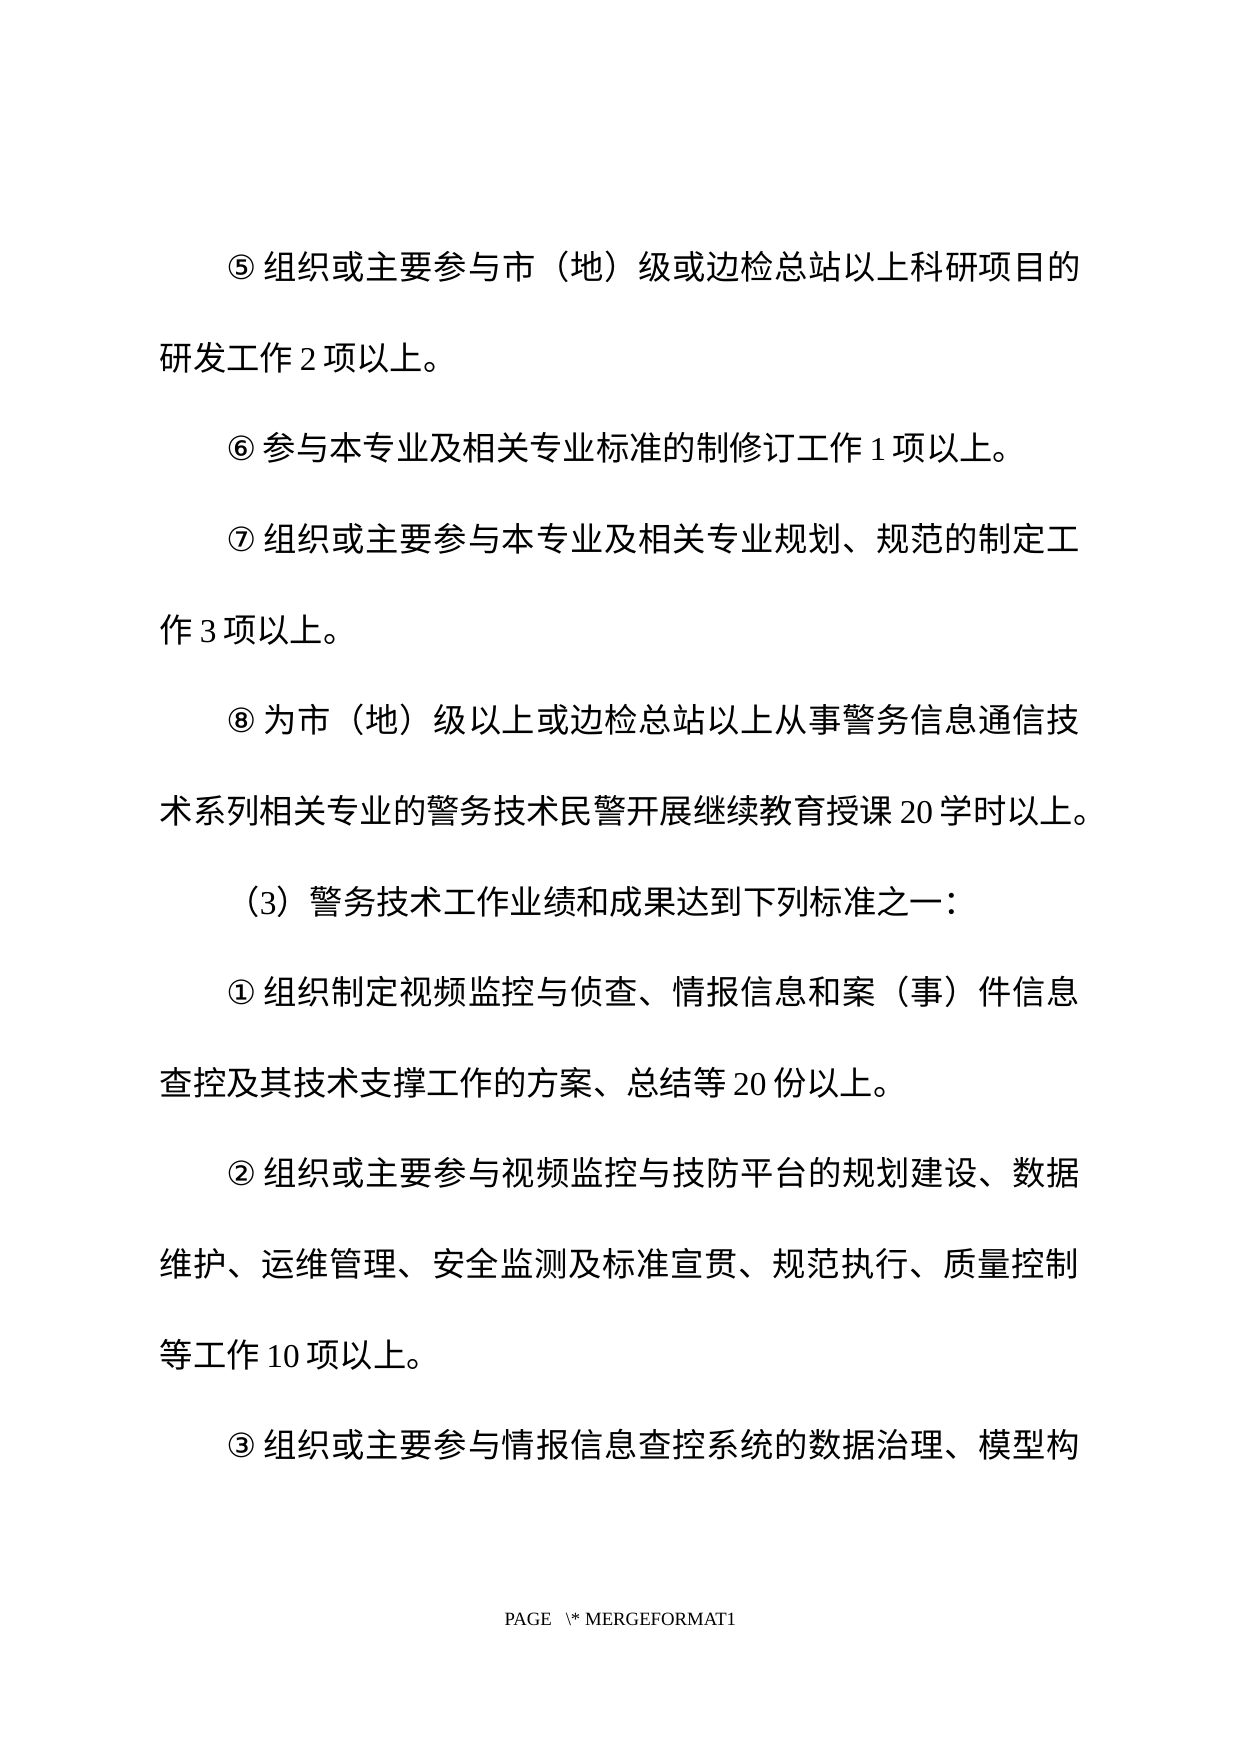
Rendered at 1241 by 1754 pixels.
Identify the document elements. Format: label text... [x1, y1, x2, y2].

text ①组织制定视频监控与侦查、情报信息和案（事）件信息查控及其技术支撑工作的方案、总结等20份以上。 [159, 945, 1081, 1126]
text ⑥参与本专业及相关专业标准的制修订工作1项以上。 [159, 401, 1081, 492]
text ⑧为市（地）级以上或边检总站以上从事警务信息通信技术系列相关专业的警务技术民警开展继续教育授课20学时以上。 [159, 673, 1081, 854]
text （3）警务技术工作业绩和成果达到下列标准之一： [159, 854, 1081, 945]
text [159, 1398, 1081, 1489]
text ⑦组织或主要参与本专业及相关专业规划、规范的制定工作3项以上。 [159, 492, 1081, 673]
text ②组织或主要参与视频监控与技防平台的规划建设、数据维护、运维管理、安全监测及标准宣贯、规范执行、质量控制等工作10项以上。 [159, 1126, 1081, 1398]
text ⑤组织或主要参与市（地）级或边检总站以上科研项目的研发工作2项以上。 [159, 220, 1081, 401]
